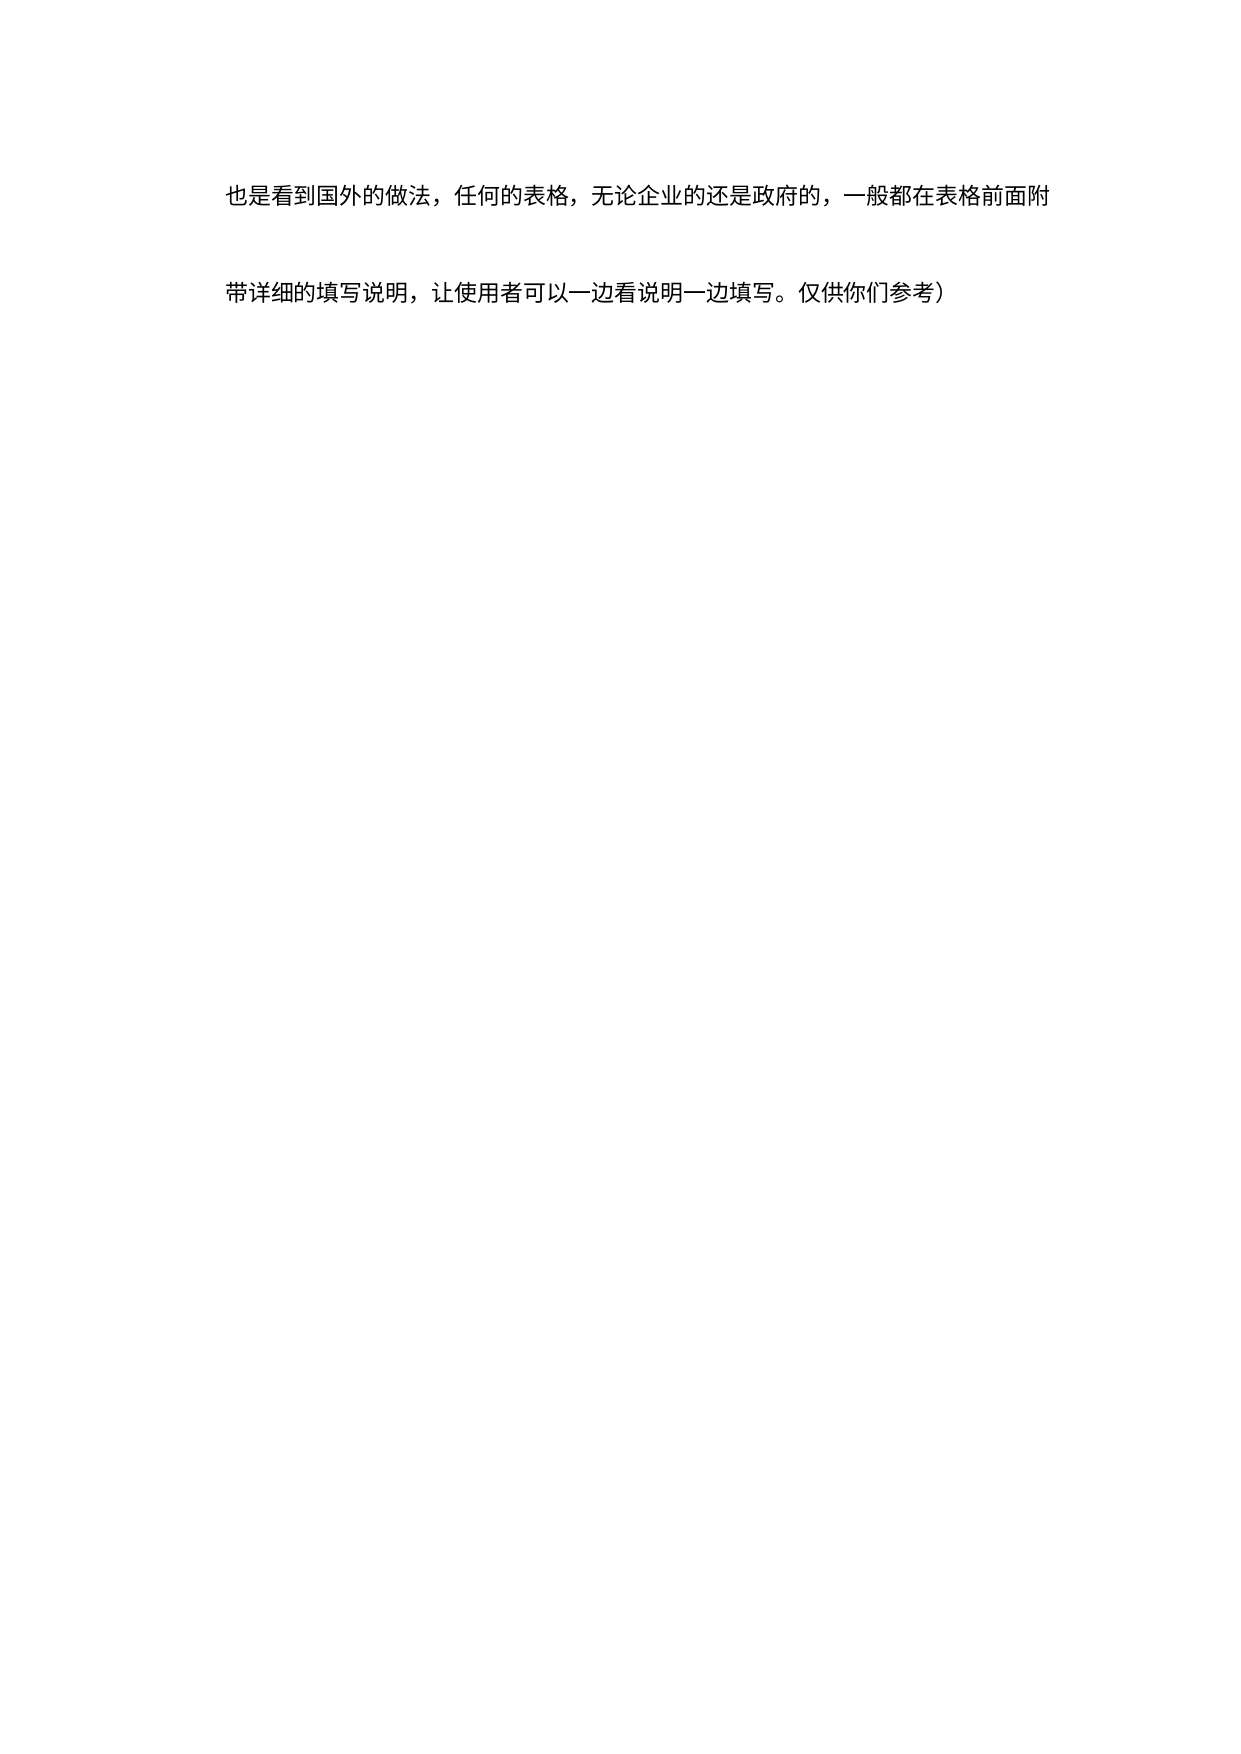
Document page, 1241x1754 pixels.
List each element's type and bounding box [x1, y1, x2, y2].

text [187, 162, 1053, 324]
